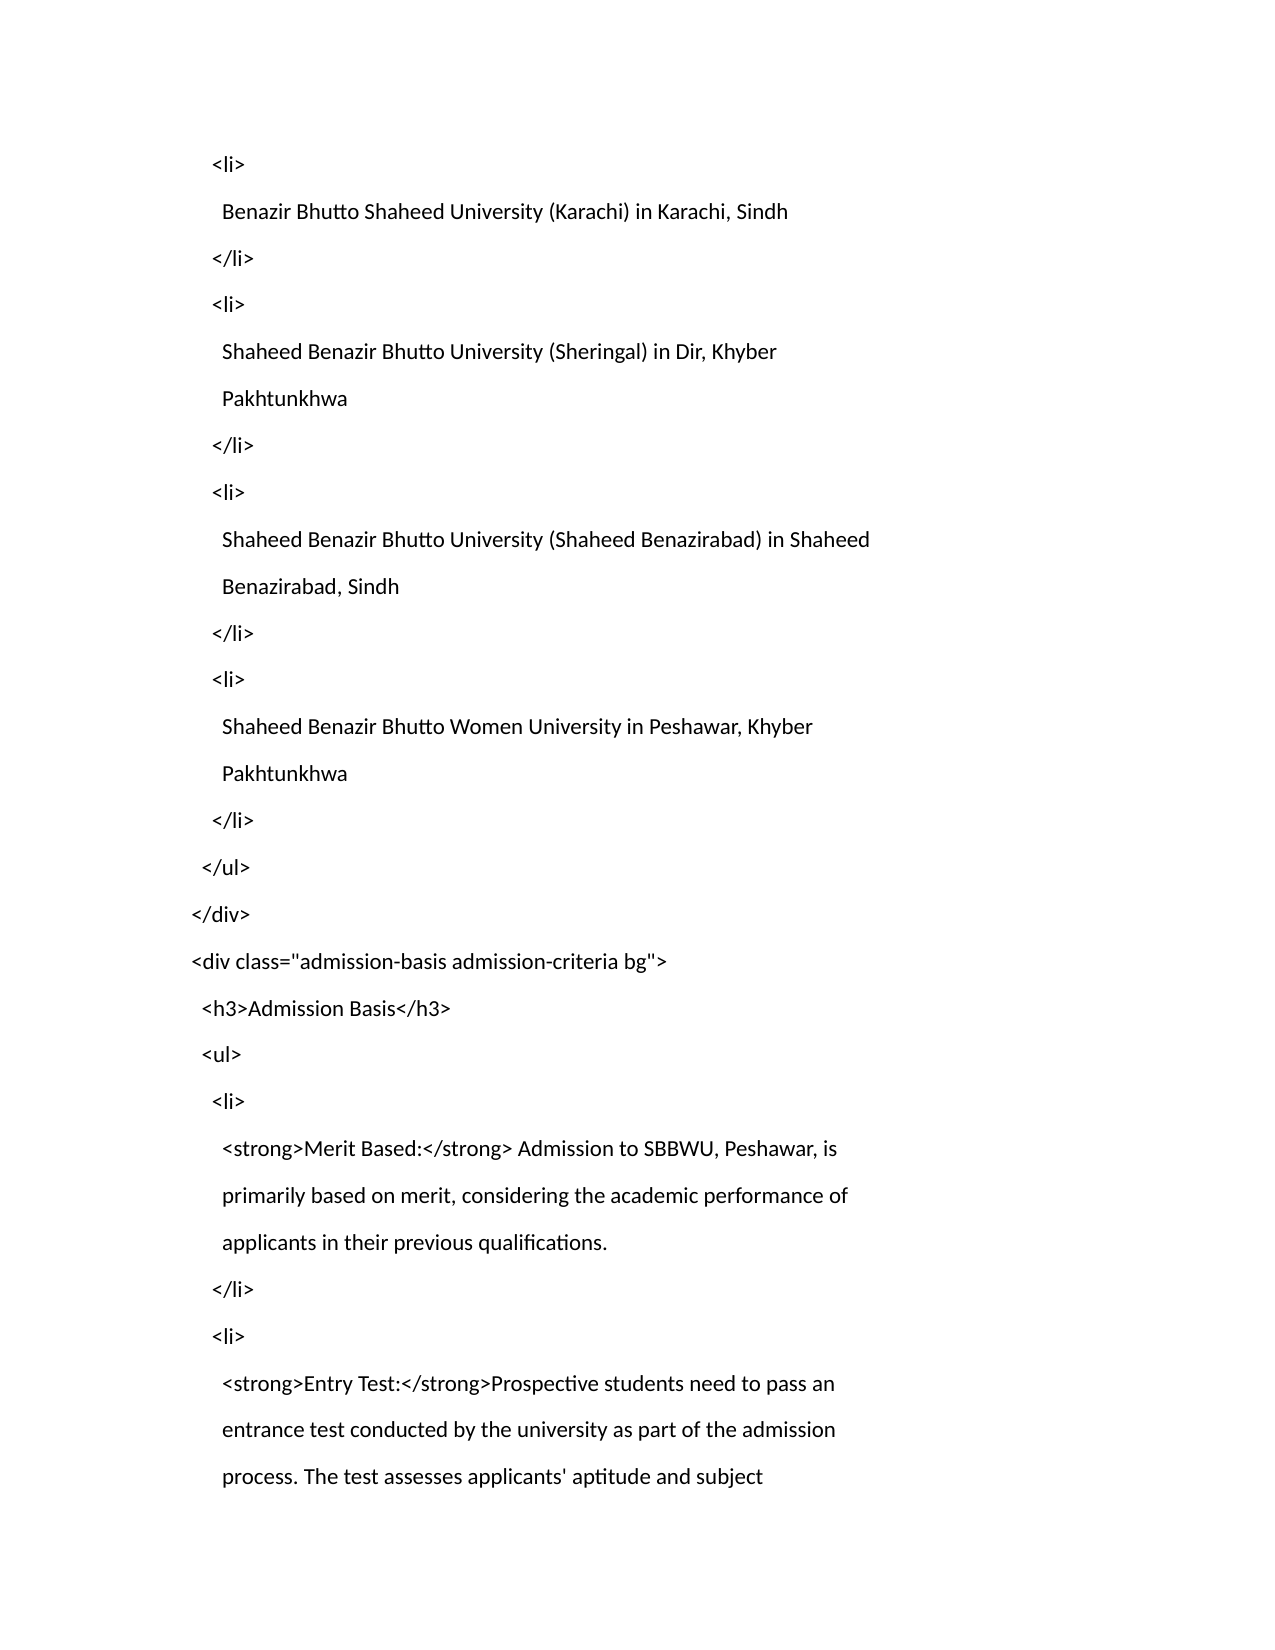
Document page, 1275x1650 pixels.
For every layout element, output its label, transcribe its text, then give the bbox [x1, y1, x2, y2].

text Pakhtunkhwa [150, 759, 1125, 787]
text </li> [150, 806, 1125, 834]
text </div> [150, 900, 1125, 928]
text <li> [150, 666, 1125, 694]
text Benazir Bhutto Shaheed University (Karachi) in Karachi, Sindh [150, 197, 1125, 225]
text process. The test assesses applicants' aptitude and subject [150, 1462, 1125, 1491]
text <li> [150, 1087, 1125, 1116]
text </li> [150, 1275, 1125, 1303]
text <li> [150, 291, 1125, 319]
text Pakhtunkhwa [150, 384, 1125, 412]
text <li> [150, 150, 1125, 178]
text <ul> [150, 1041, 1125, 1069]
text </li> [150, 619, 1125, 647]
text Shaheed Benazir Bhutto University (Sheringal) in Dir, Khyber [150, 337, 1125, 366]
text <li> [150, 478, 1125, 506]
text Shaheed Benazir Bhutto University (Shaheed Benazirabad) in Shaheed [150, 525, 1125, 553]
text <div class="admission-basis admission-criteria bg"> [150, 947, 1125, 975]
text Shaheed Benazir Bhutto Women University in Peshawar, Khyber [150, 712, 1125, 741]
text </li> [150, 244, 1125, 272]
text <strong>Entry Test:</strong>Prospective students need to pass an [150, 1369, 1125, 1397]
text <li> [150, 1322, 1125, 1350]
text </ul> [150, 853, 1125, 881]
text entrance test conducted by the university as part of the admission [150, 1416, 1125, 1444]
text applicants in their previous qualifications. [150, 1228, 1125, 1256]
text </li> [150, 431, 1125, 459]
text <strong>Merit Based:</strong> Admission to SBBWU, Peshawar, is [150, 1134, 1125, 1162]
text primarily based on merit, considering the academic performance of [150, 1181, 1125, 1209]
text <h3>Admission Basis</h3> [150, 994, 1125, 1022]
text Benazirabad, Sindh [150, 572, 1125, 600]
